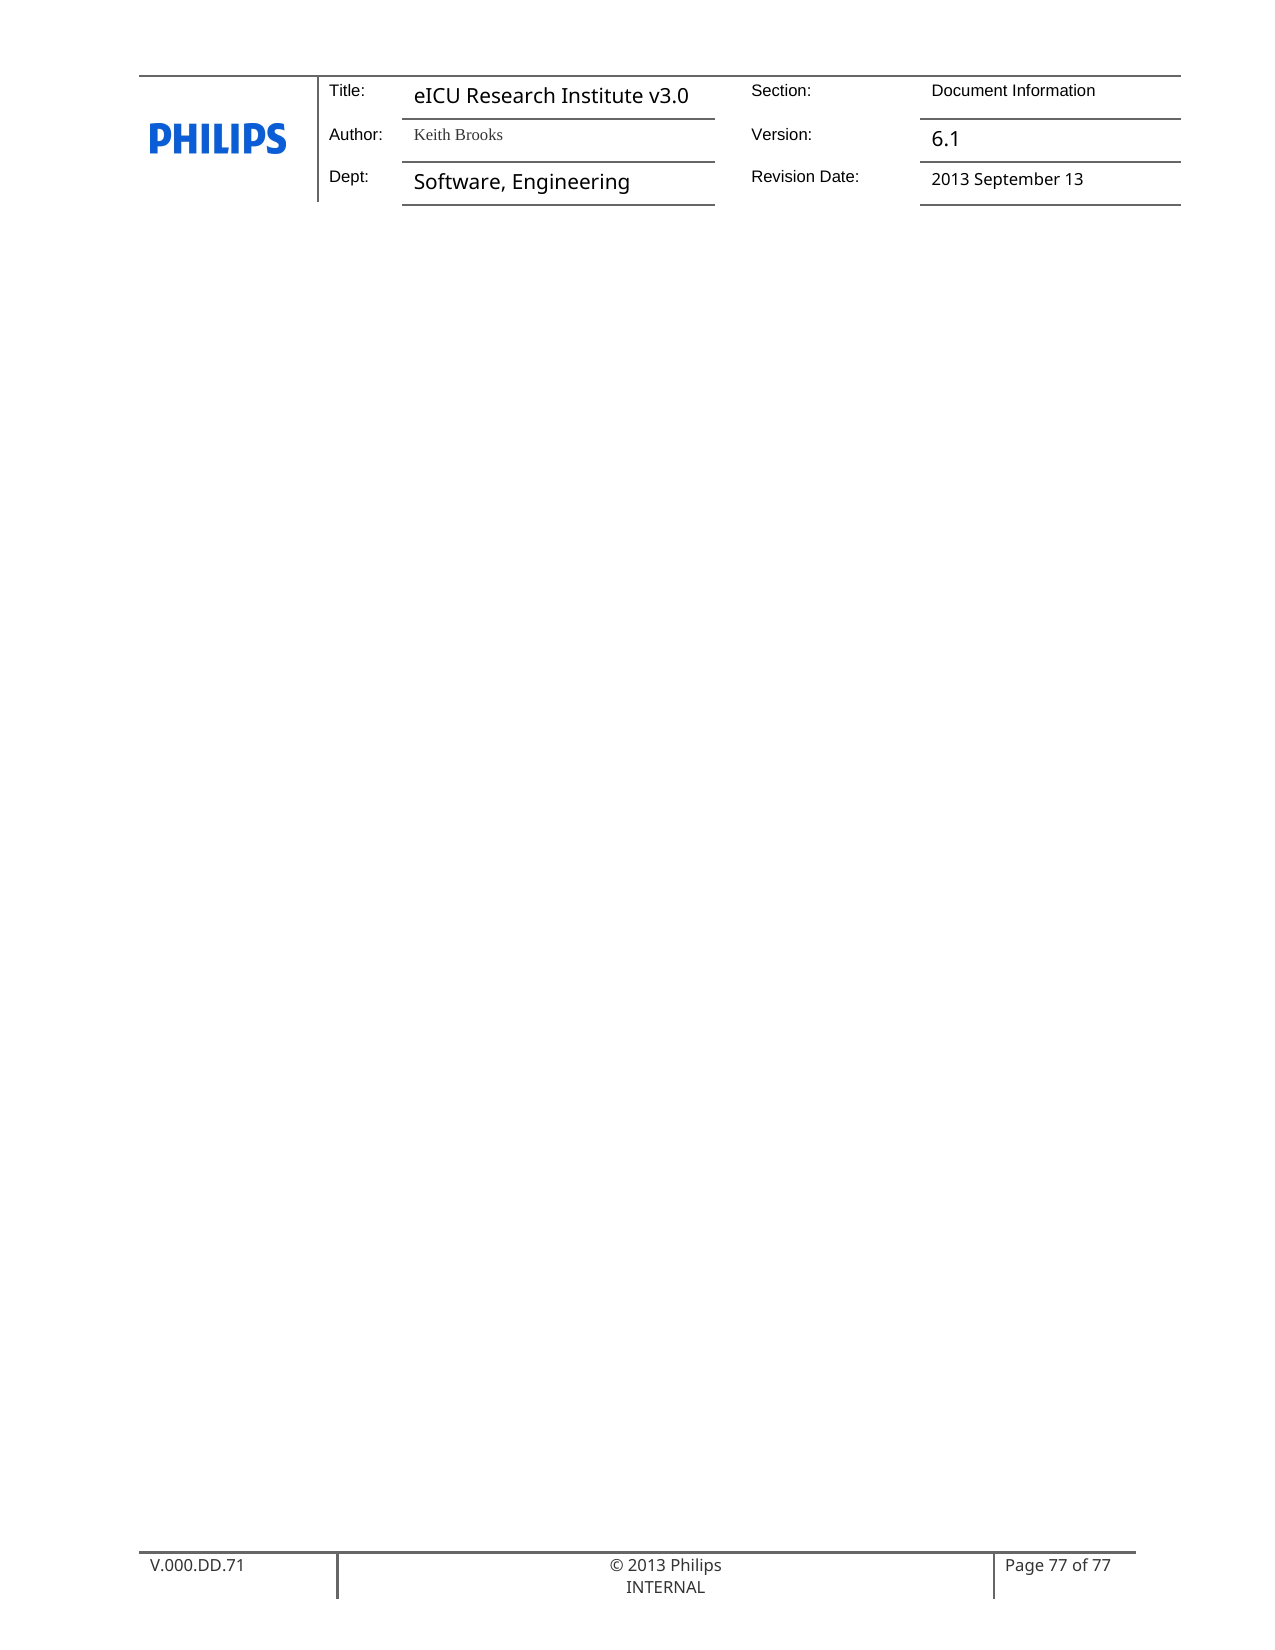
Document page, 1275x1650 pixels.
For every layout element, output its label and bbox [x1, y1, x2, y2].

picture [150, 123, 286, 154]
